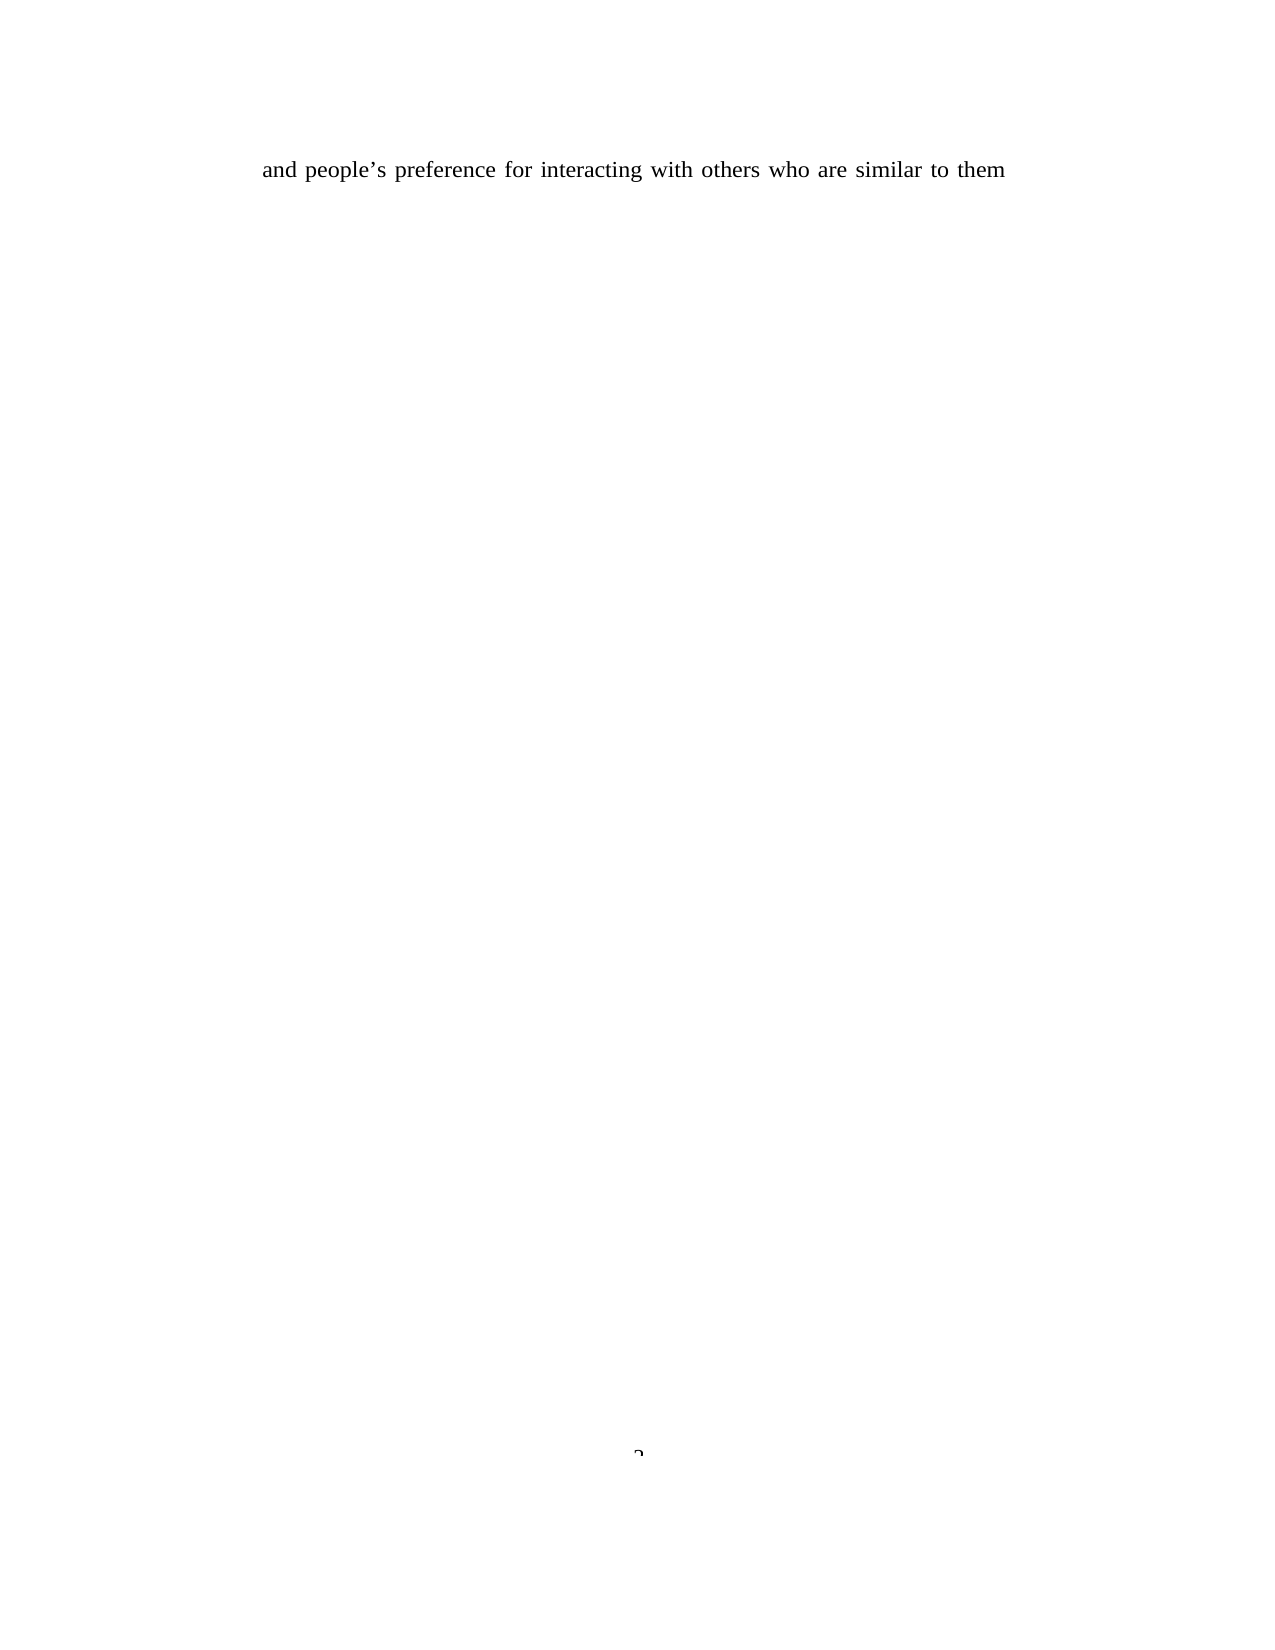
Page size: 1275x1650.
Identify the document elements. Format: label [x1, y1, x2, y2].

list [262, 156, 1009, 183]
